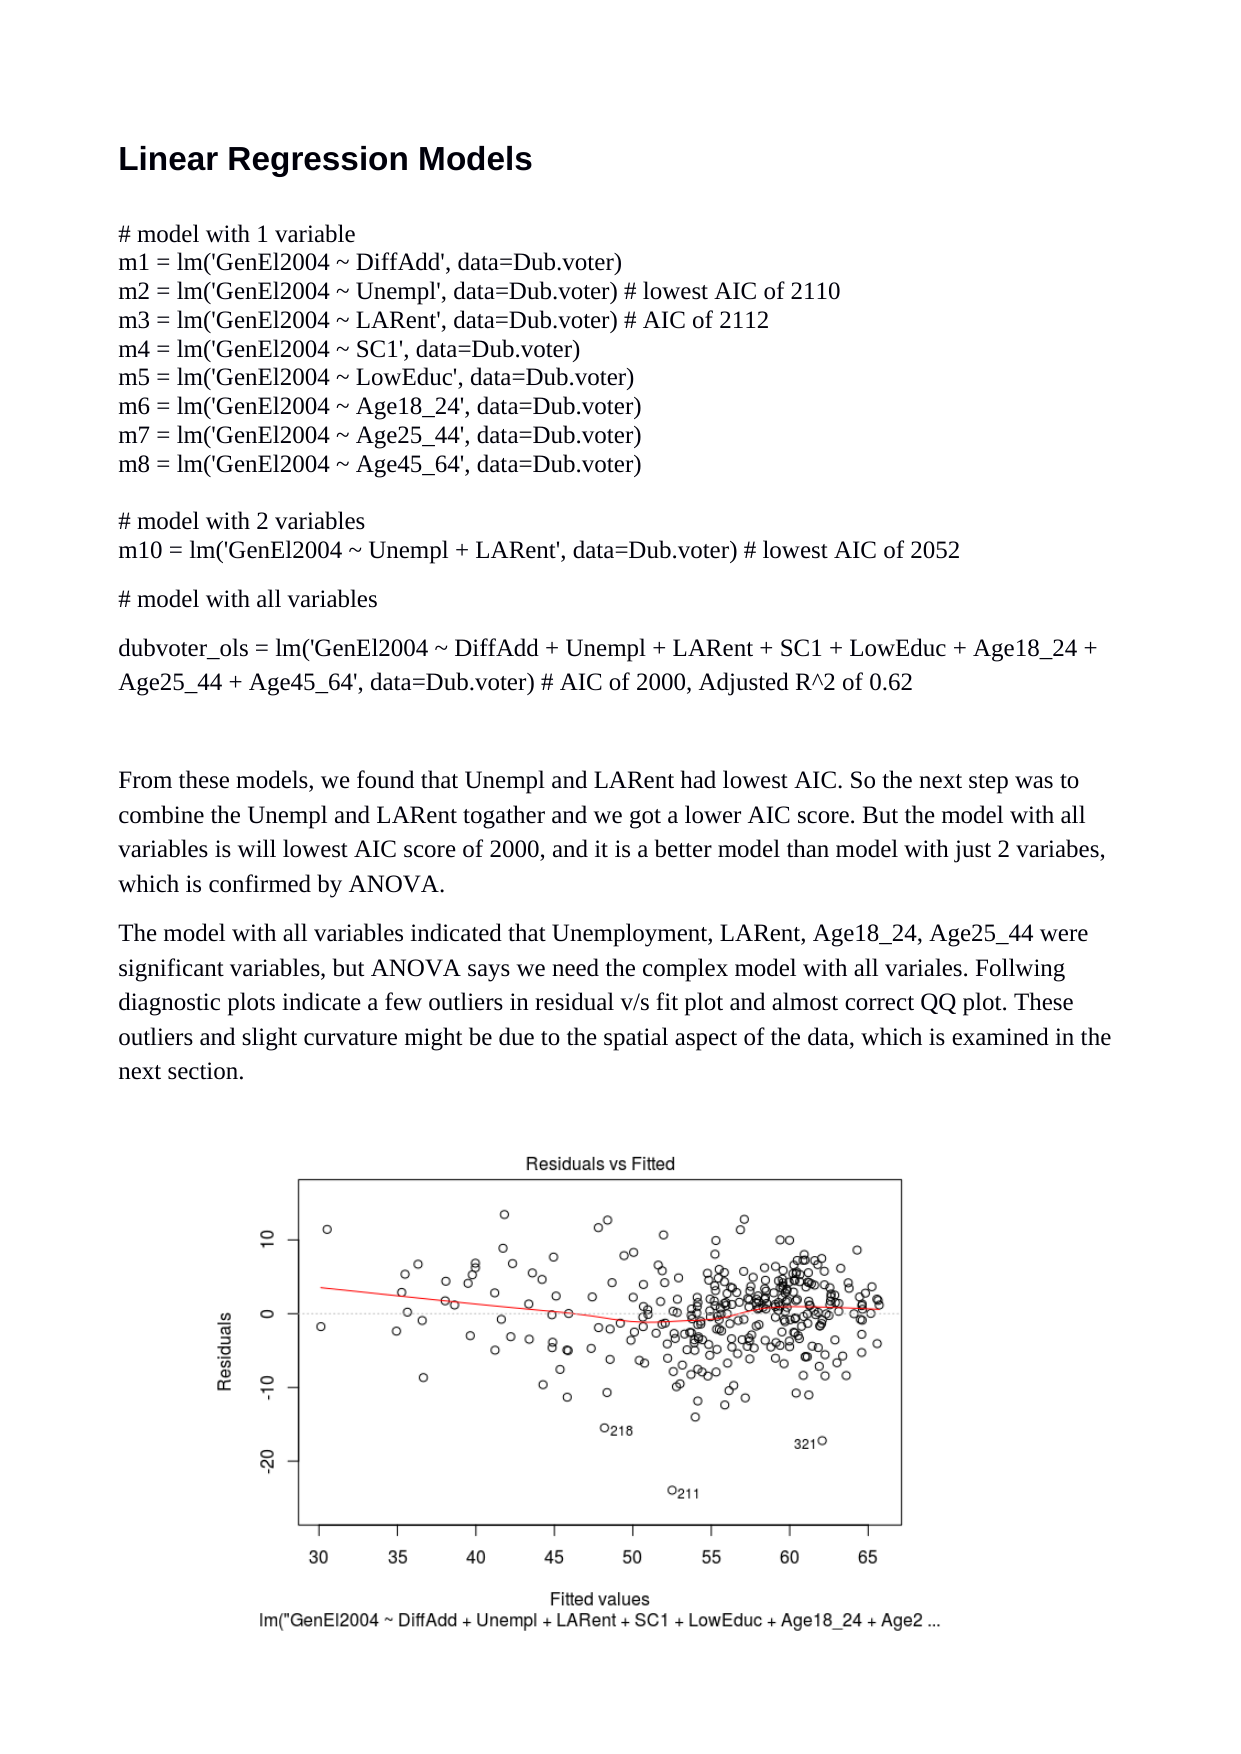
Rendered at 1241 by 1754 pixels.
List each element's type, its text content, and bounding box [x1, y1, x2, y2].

text m10 = lm('GenEl2004 ~ Unempl + LARent', data=Dub.voter) # lowest AIC of 2052 [118, 535, 1122, 564]
text m6 = lm('GenEl2004 ~ Age18_24', data=Dub.voter) [118, 391, 1122, 420]
text m7 = lm('GenEl2004 ~ Age25_44', data=Dub.voter) [118, 420, 1122, 449]
text m8 = lm('GenEl2004 ~ Age45_64', data=Dub.voter) [118, 449, 1122, 477]
text # model with all variables [118, 584, 1122, 613]
text # model with 2 variables [118, 506, 1122, 535]
text m4 = lm('GenEl2004 ~ SC1', data=Dub.voter) [118, 334, 1122, 362]
text # model with 1 variable [118, 219, 1122, 247]
text The model with all variables indicated that Unemployment, LARent, Age18_24, Age25_44 were significant variables, but ANOVA says we need the complex model with all variales. Follwing diagnostic plots indicate a few outliers in residual v/s fit plot and almost correct QQ plot. These outliers and slight curvature might be due to the spatial aspect of the data, which is examined in the next section. [118, 918, 1122, 1085]
text m1 = lm('GenEl2004 ~ DiffAdd', data=Dub.voter) [118, 247, 1122, 276]
text m2 = lm('GenEl2004 ~ Unempl', data=Dub.voter) # lowest AIC of 2110 [118, 276, 1122, 305]
subtitle Linear Regression Models [118, 139, 1122, 177]
text m5 = lm('GenEl2004 ~ LowEduc', data=Dub.voter) [118, 362, 1122, 391]
text m3 = lm('GenEl2004 ~ LARent', data=Dub.voter) # AIC of 2112 [118, 305, 1122, 334]
text From these models, we found that Unempl and LARent had lowest AIC. So the next step was to combine the Unempl and LARent togather and we got a lower AIC score. But the model with all variables is will lowest AIC score of 2000, and it is a better model than model with just 2 variabes, which is confirmed by ANOVA. [118, 766, 1122, 898]
picture [212, 1093, 946, 1633]
text dubvoter_ols = lm('GenEl2004 ~ DiffAdd + Unempl + LARent + SC1 + LowEduc + Age18_24 + Age25_44 + Age45_64', data=Dub.voter) # AIC of 2000, Adjusted R^2 of 0.62 [118, 633, 1122, 696]
